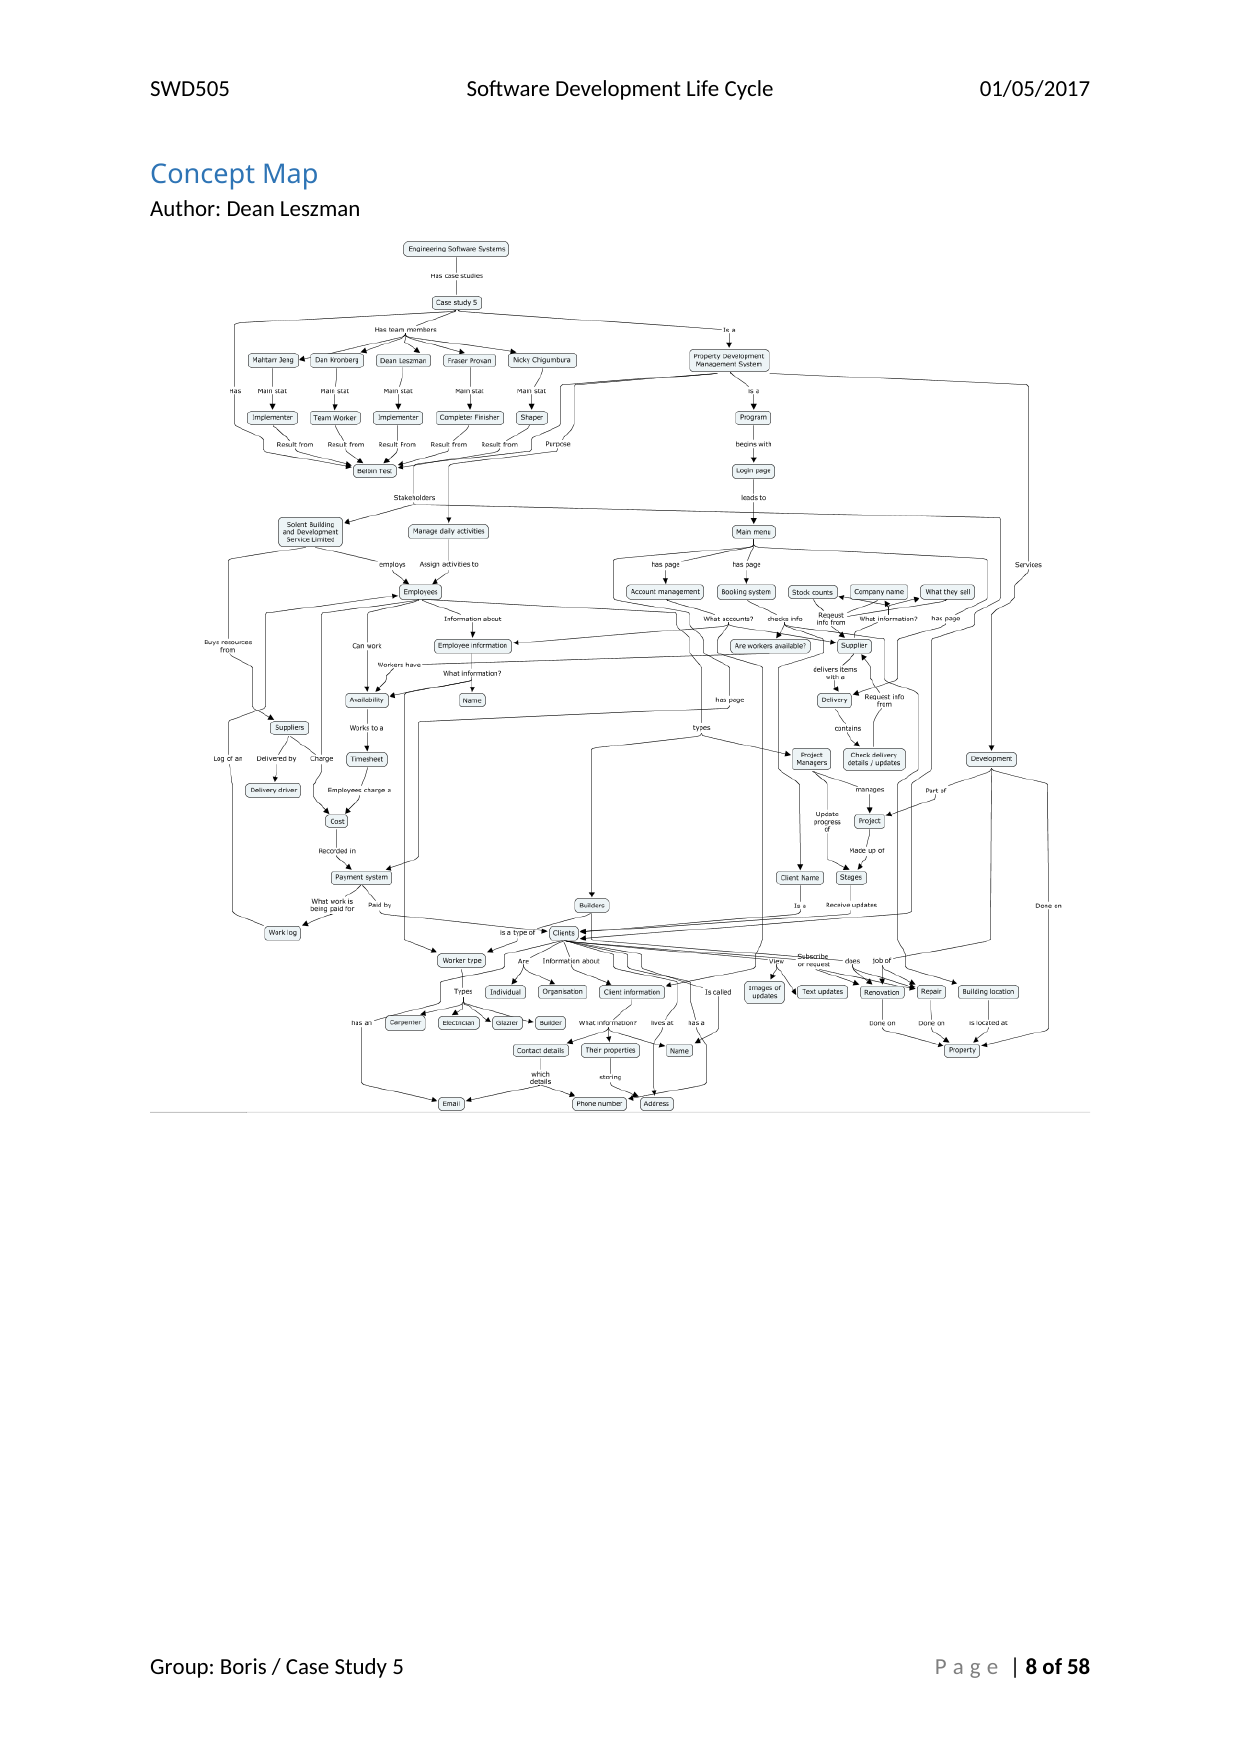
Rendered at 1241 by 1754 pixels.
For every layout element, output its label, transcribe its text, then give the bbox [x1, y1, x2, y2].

picture [150, 240, 1091, 1113]
text Author: Dean Leszman [150, 194, 1090, 222]
subtitle Concept Map [150, 154, 1090, 191]
